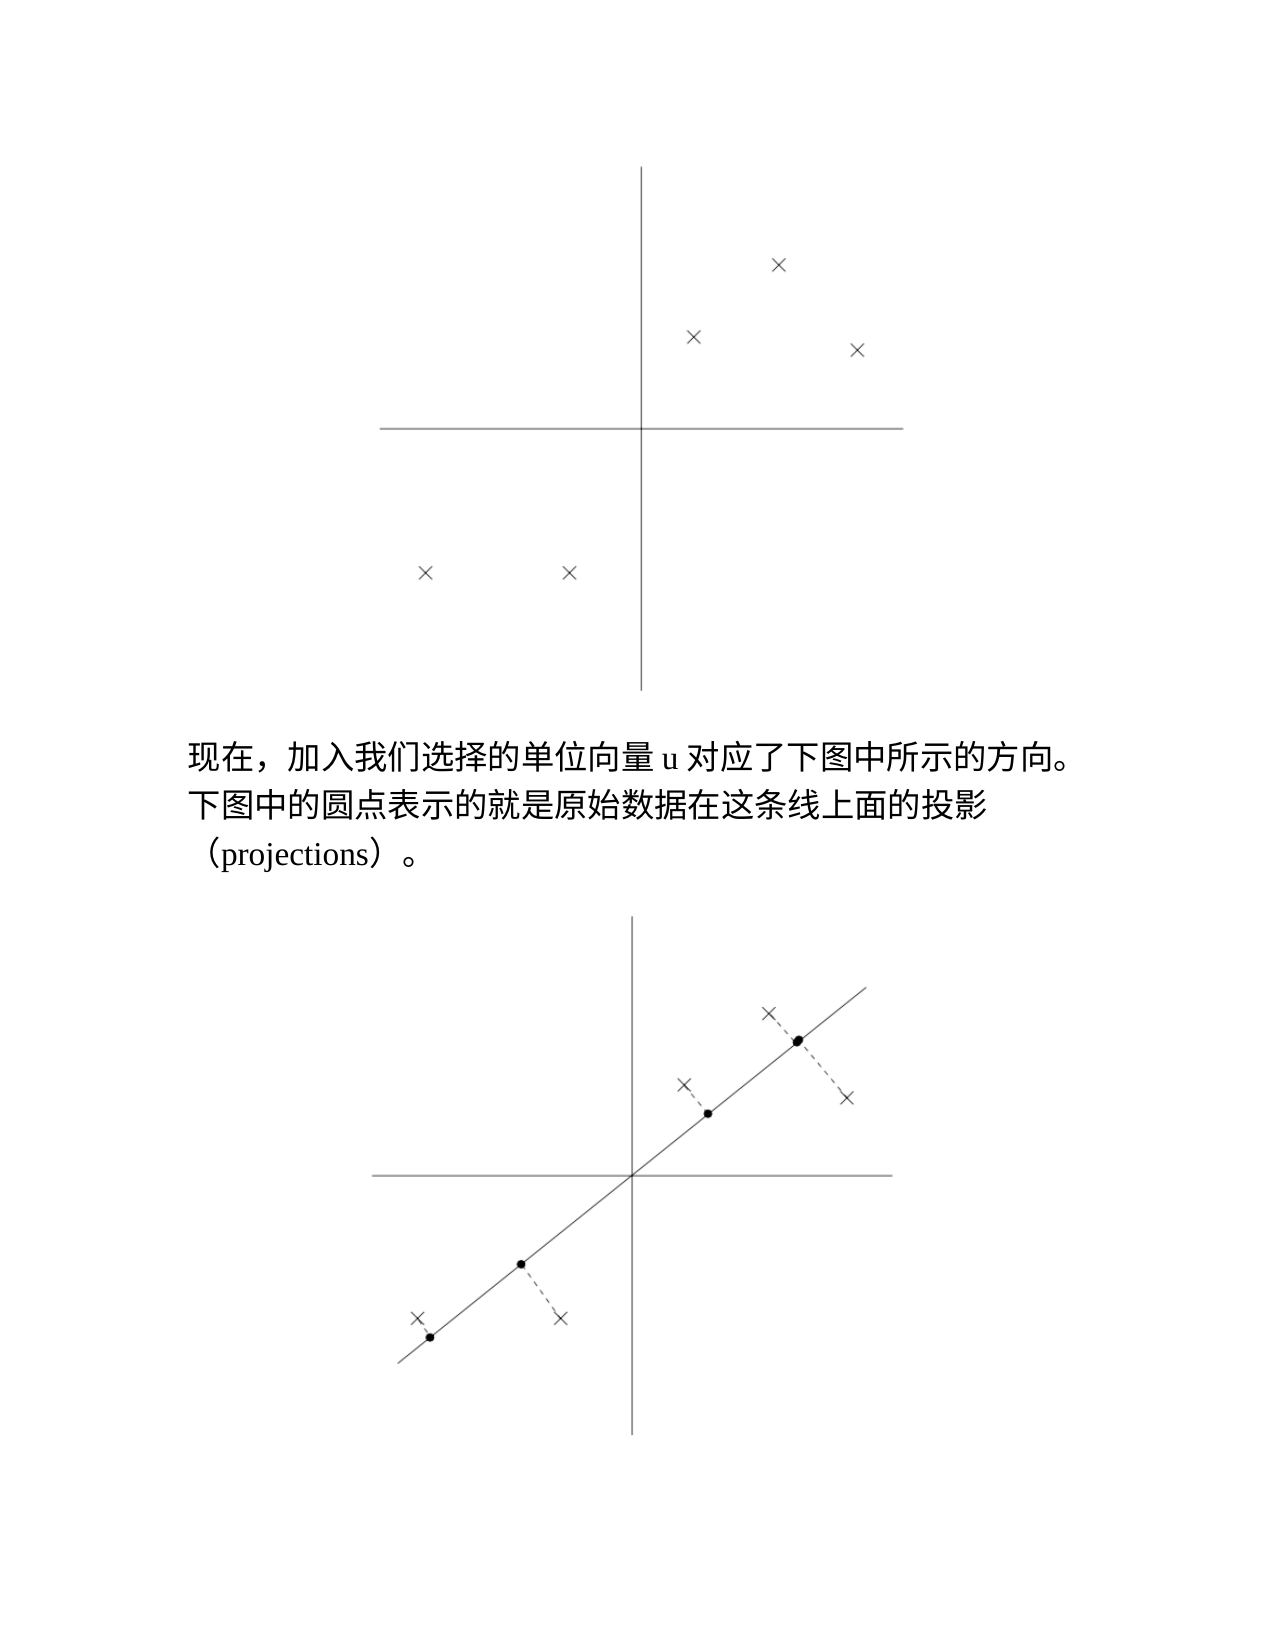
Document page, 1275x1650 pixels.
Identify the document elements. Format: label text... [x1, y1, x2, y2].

picture [368, 900, 907, 1447]
picture [355, 150, 920, 706]
text 现在，加入我们选择的单位向量 u 对应了下图中所示的方向。下图中的圆点表示的就是原始数据在这条线上面的投影（projections）。 [187, 730, 1087, 875]
